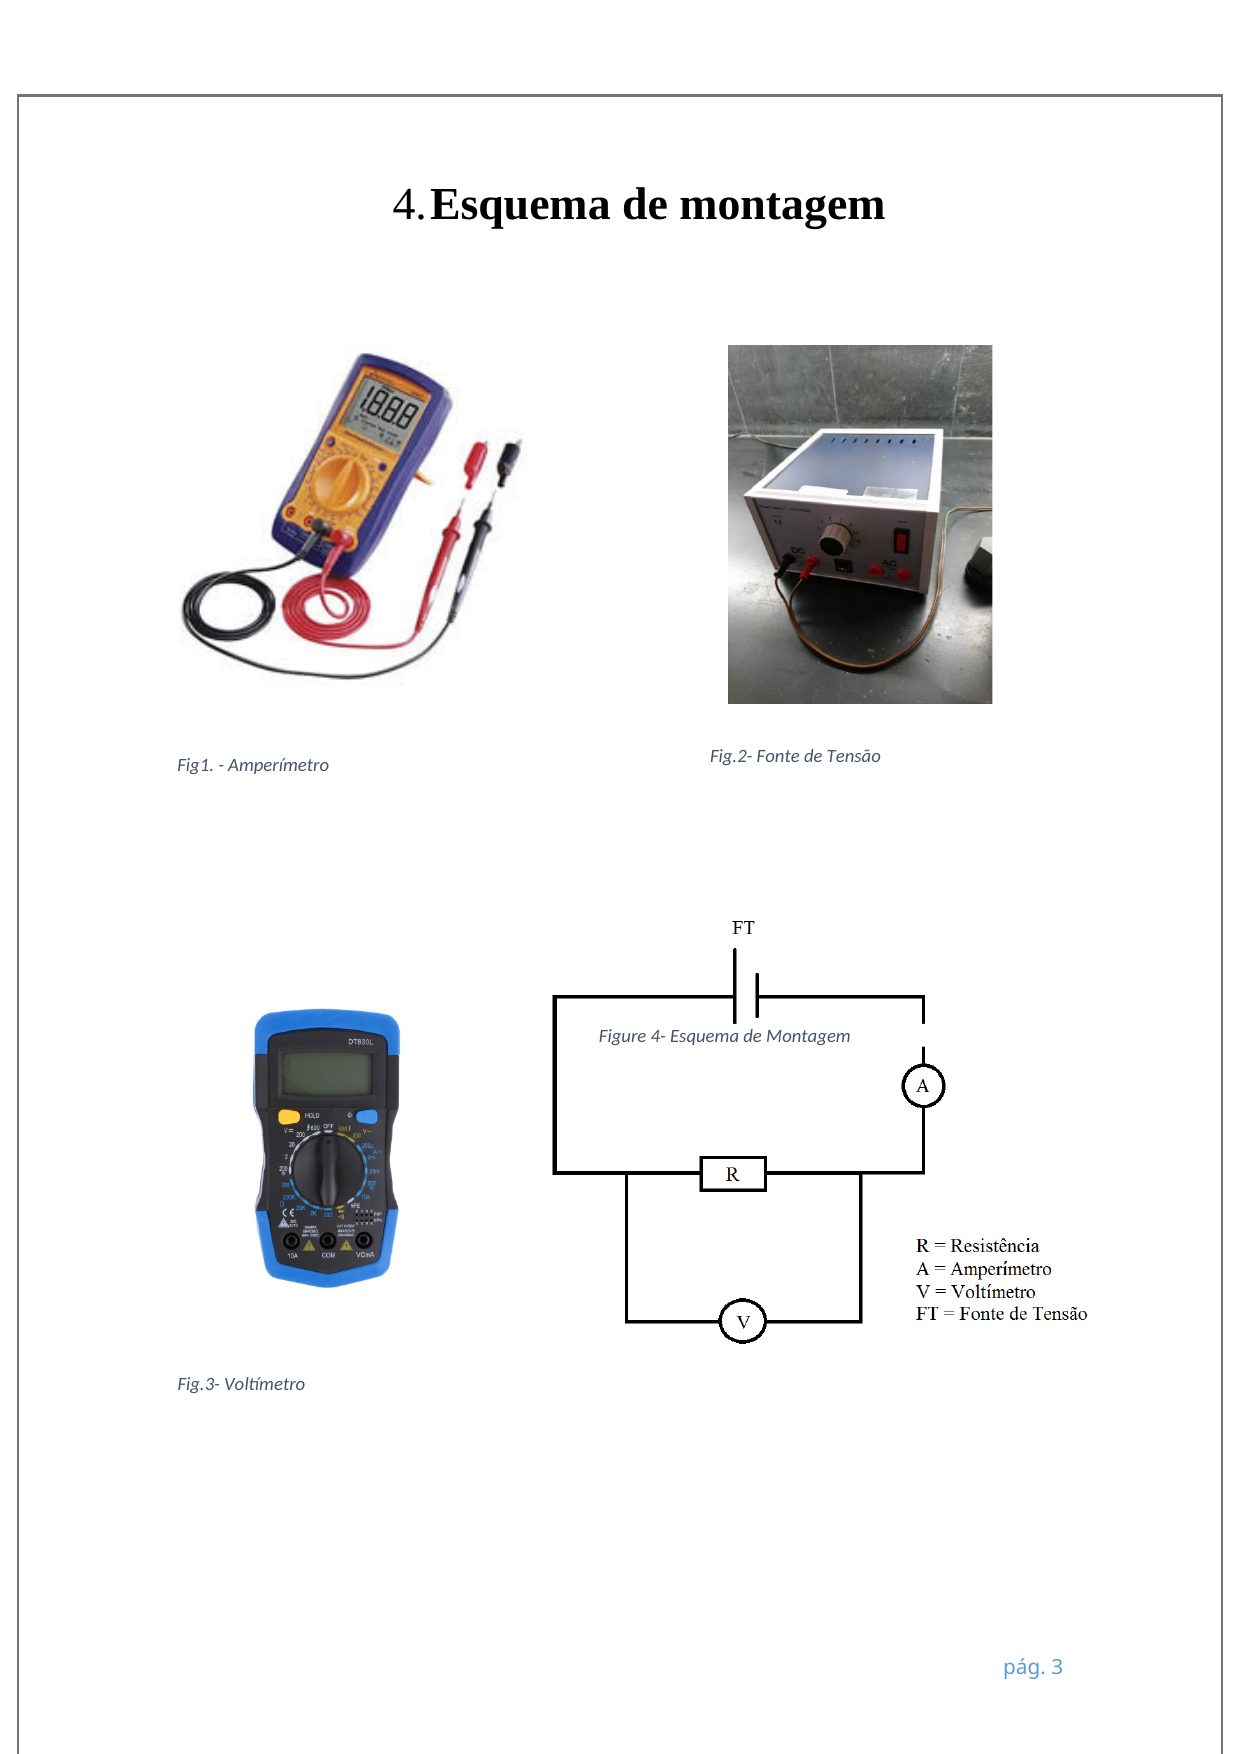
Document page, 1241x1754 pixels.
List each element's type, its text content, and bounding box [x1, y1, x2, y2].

picture [546, 871, 1103, 1374]
picture [173, 989, 483, 1299]
picture [177, 345, 527, 683]
picture [726, 345, 992, 702]
list Esquema de montagem [215, 176, 1063, 229]
